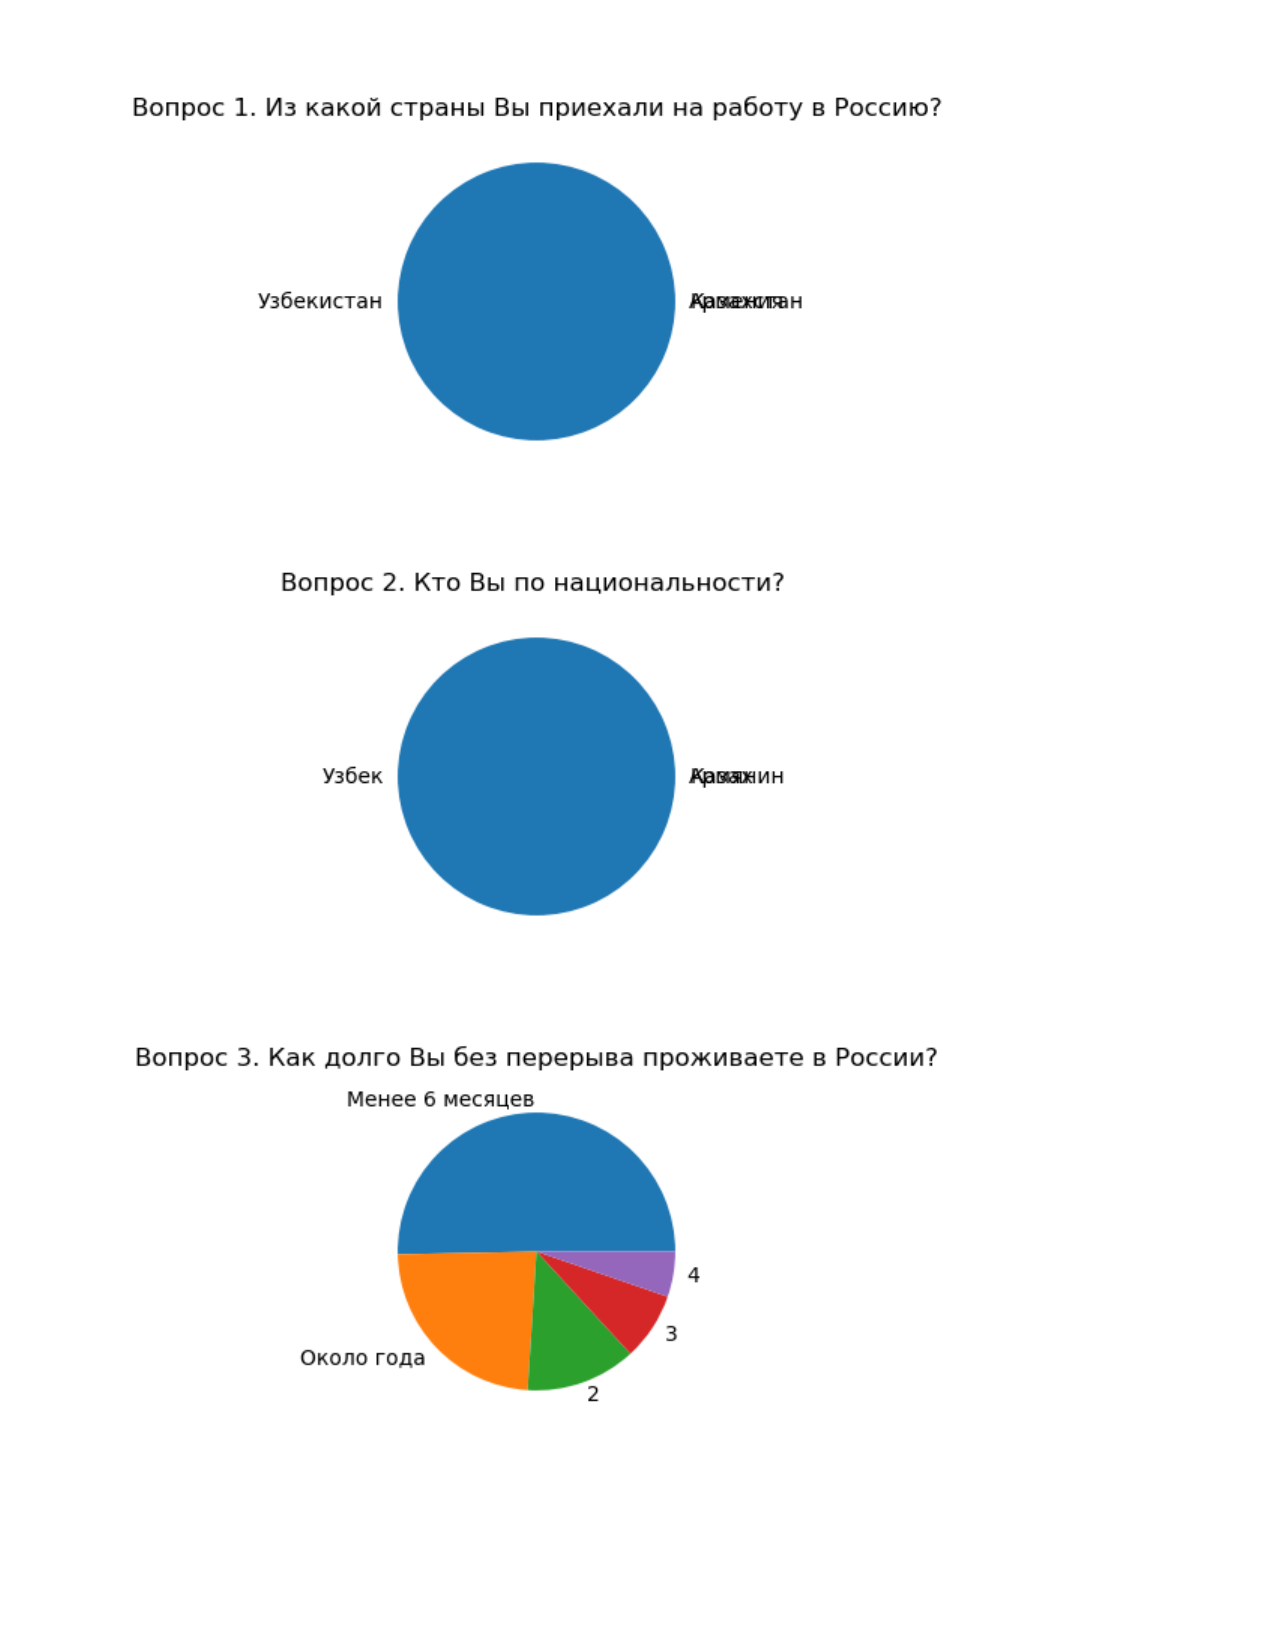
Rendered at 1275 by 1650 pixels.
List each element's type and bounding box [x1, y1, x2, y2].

picture [75, 1024, 976, 1475]
picture [75, 75, 976, 525]
picture [75, 549, 976, 1000]
